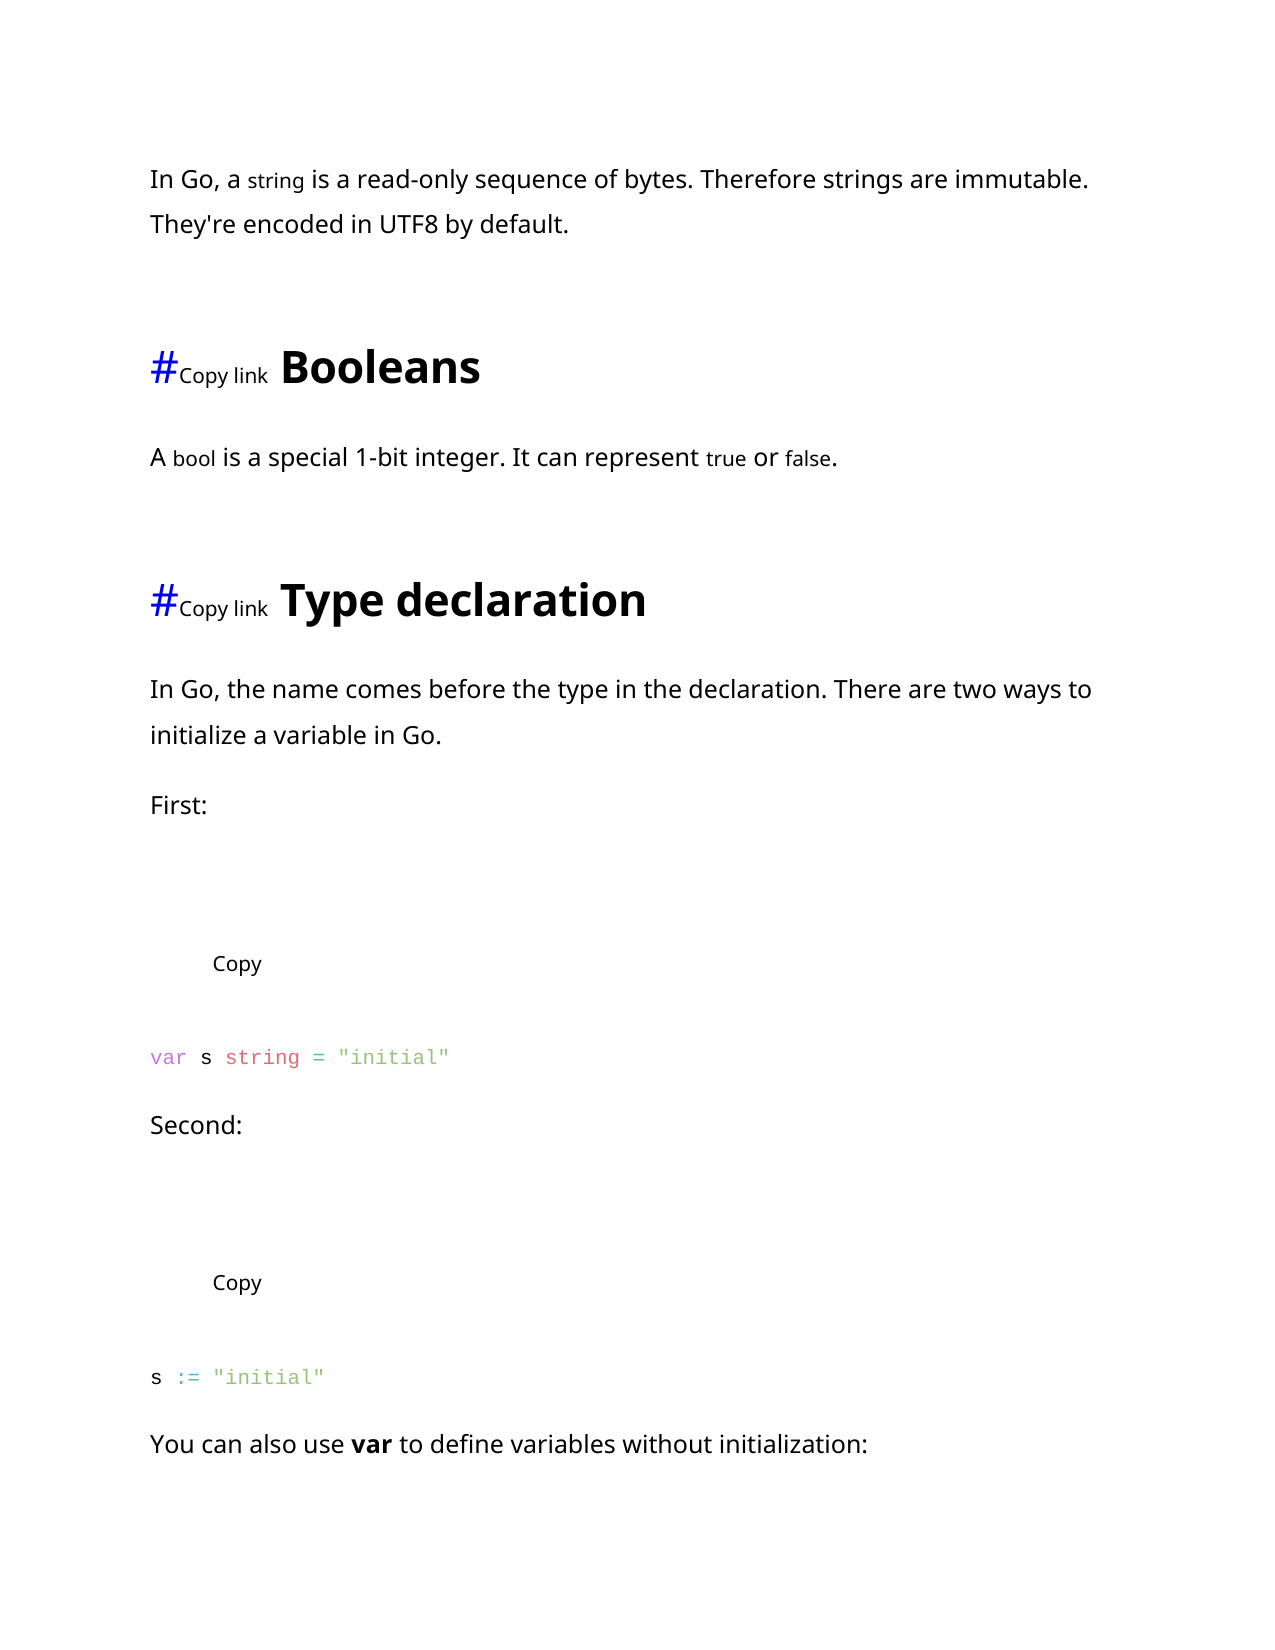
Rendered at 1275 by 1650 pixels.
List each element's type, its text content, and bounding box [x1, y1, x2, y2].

text #Copy link Type declaration [150, 567, 1125, 630]
text A bool is a special 1-bit integer. It can represent true or false. [150, 428, 1125, 473]
text s := "initial" [150, 1359, 1125, 1391]
text Copy [194, 934, 1094, 990]
text Copy [194, 1254, 1094, 1309]
text First: [150, 777, 1125, 822]
text In Go, a string is a read-only sequence of bytes. Therefore strings are immutable. They're encoded in UTF8 by default. [150, 150, 1125, 241]
text var s string = "initial" [150, 1040, 1125, 1071]
text You can also use var to define variables without initialization: [150, 1416, 1125, 1461]
text #Copy link Booleans [150, 334, 1125, 397]
text Second: [150, 1096, 1125, 1141]
text In Go, the name comes before the type in the declaration. There are two ways to initialize a variable in Go. [150, 661, 1125, 752]
